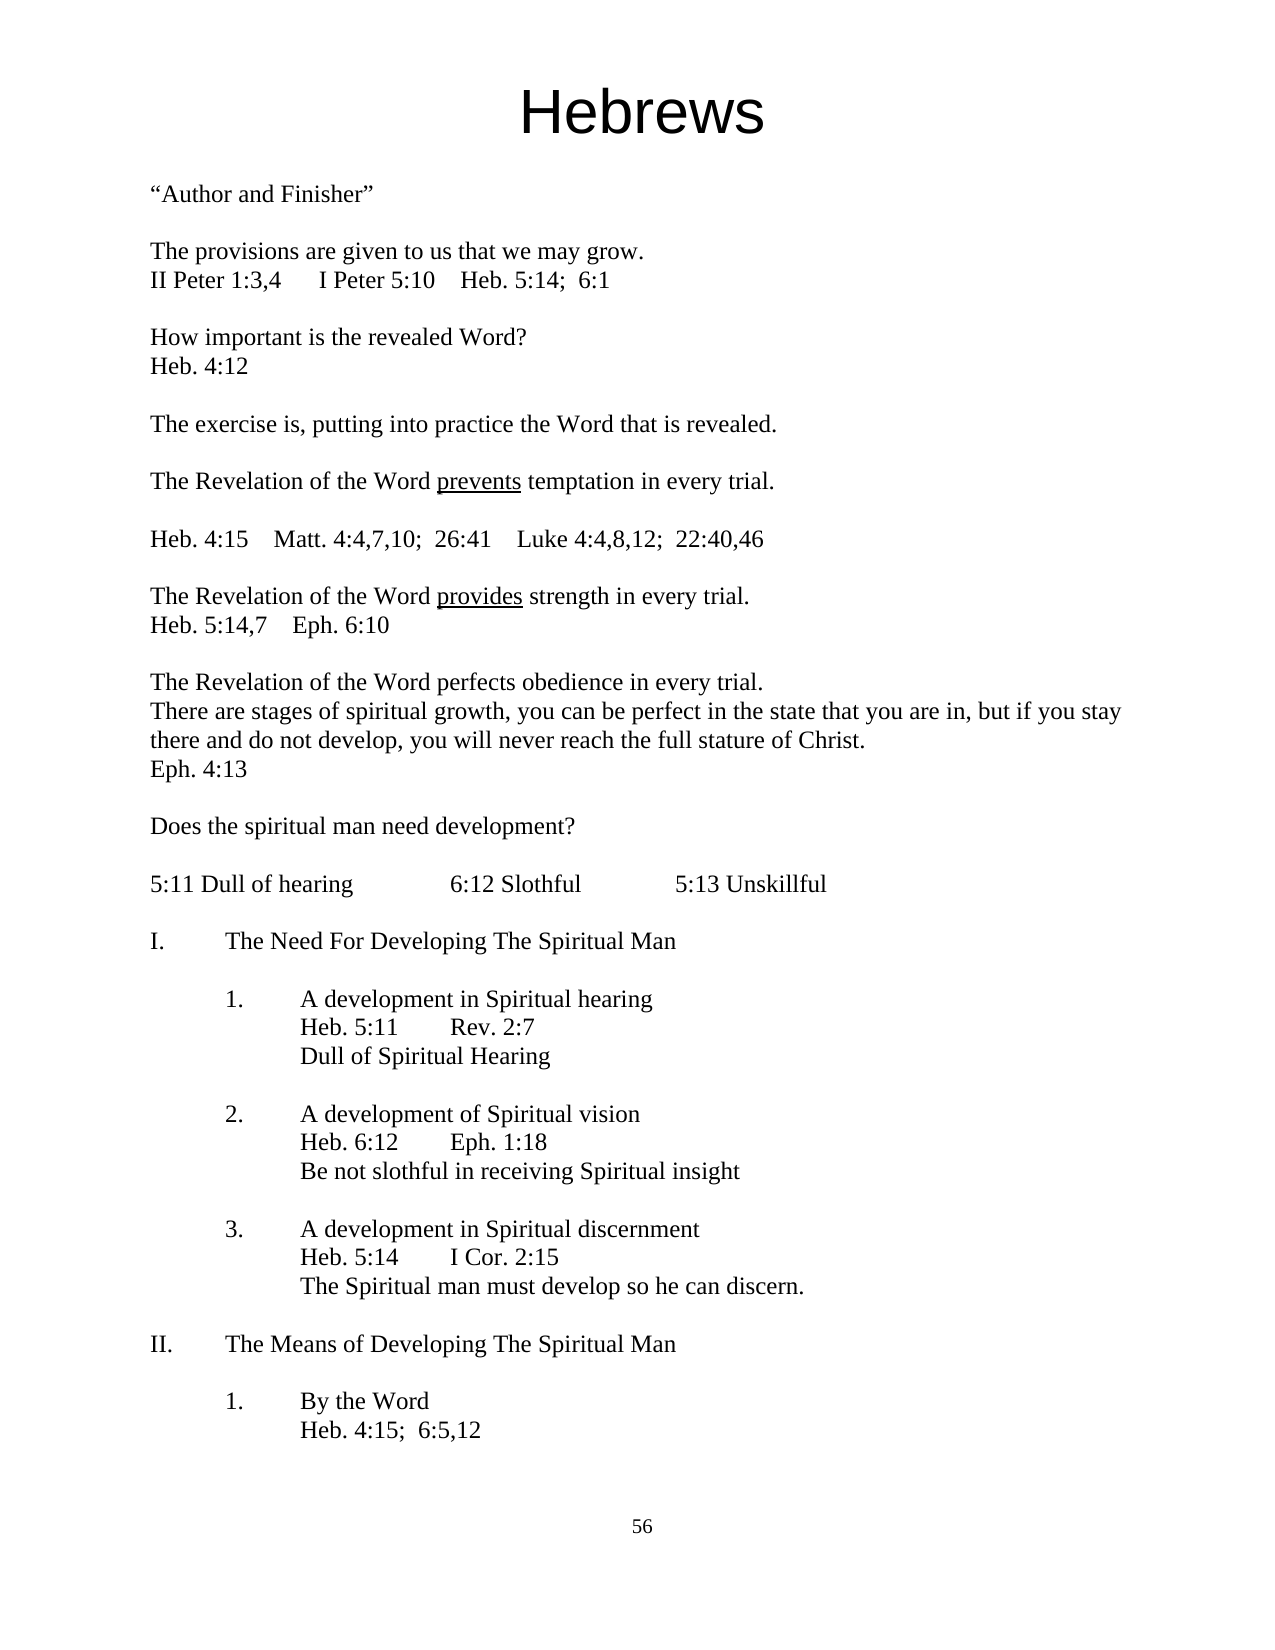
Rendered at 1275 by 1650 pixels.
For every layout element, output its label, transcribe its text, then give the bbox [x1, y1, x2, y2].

text Eph. 4:13 [150, 754, 1134, 782]
text 3. A development in Spiritual discernment [150, 1214, 1134, 1242]
text There are stages of spiritual growth, you can be perfect in the state that you are in, but if you stay there and do not develop, you will never reach the full stature of Christ. [150, 696, 1134, 754]
text Heb. 5:11 Rev. 2:7 [150, 1012, 1134, 1041]
text How important is the revealed Word? [150, 322, 1134, 351]
text 1. A development in Spiritual hearing [150, 984, 1134, 1012]
text Does the spiritual man need development? [150, 811, 1134, 840]
text Heb. 4:12 [150, 351, 1134, 380]
text The Revelation of the Word prevents temptation in every trial. [150, 466, 1134, 495]
text Be not slothful in receiving Spiritual insight [150, 1156, 1134, 1185]
text I. The Need For Developing The Spiritual Man [150, 926, 1134, 955]
text Heb. 4:15; 6:5,12 [150, 1415, 1134, 1444]
text Dull of Spiritual Hearing [150, 1041, 1134, 1070]
text Heb. 6:12 Eph. 1:18 [150, 1127, 1134, 1156]
text The provisions are given to us that we may grow. [150, 236, 1134, 265]
text 5:11 Dull of hearing 6:12 Slothful 5:13 Unskillful [150, 869, 1134, 897]
text The Revelation of the Word perfects obedience in every trial. [150, 667, 1134, 696]
text “Author and Finisher” [150, 179, 1134, 207]
text Heb. 4:15 Matt. 4:4,7,10; 26:41 Luke 4:4,8,12; 22:40,46 [150, 524, 1134, 552]
text 1. By the Word [150, 1386, 1134, 1415]
text II Peter 1:3,4 I Peter 5:10 Heb. 5:14; 6:1 [150, 265, 1134, 294]
text The Spiritual man must develop so he can discern. [150, 1271, 1134, 1300]
text 2. A development of Spiritual vision [150, 1099, 1134, 1127]
text The Revelation of the Word provides strength in every trial. [150, 581, 1134, 610]
text Heb. 5:14,7 Eph. 6:10 [150, 610, 1134, 639]
text The exercise is, putting into practice the Word that is revealed. [150, 409, 1134, 437]
text II. The Means of Developing The Spiritual Man [150, 1329, 1134, 1357]
text Heb. 5:14 I Cor. 2:15 [150, 1242, 1134, 1271]
